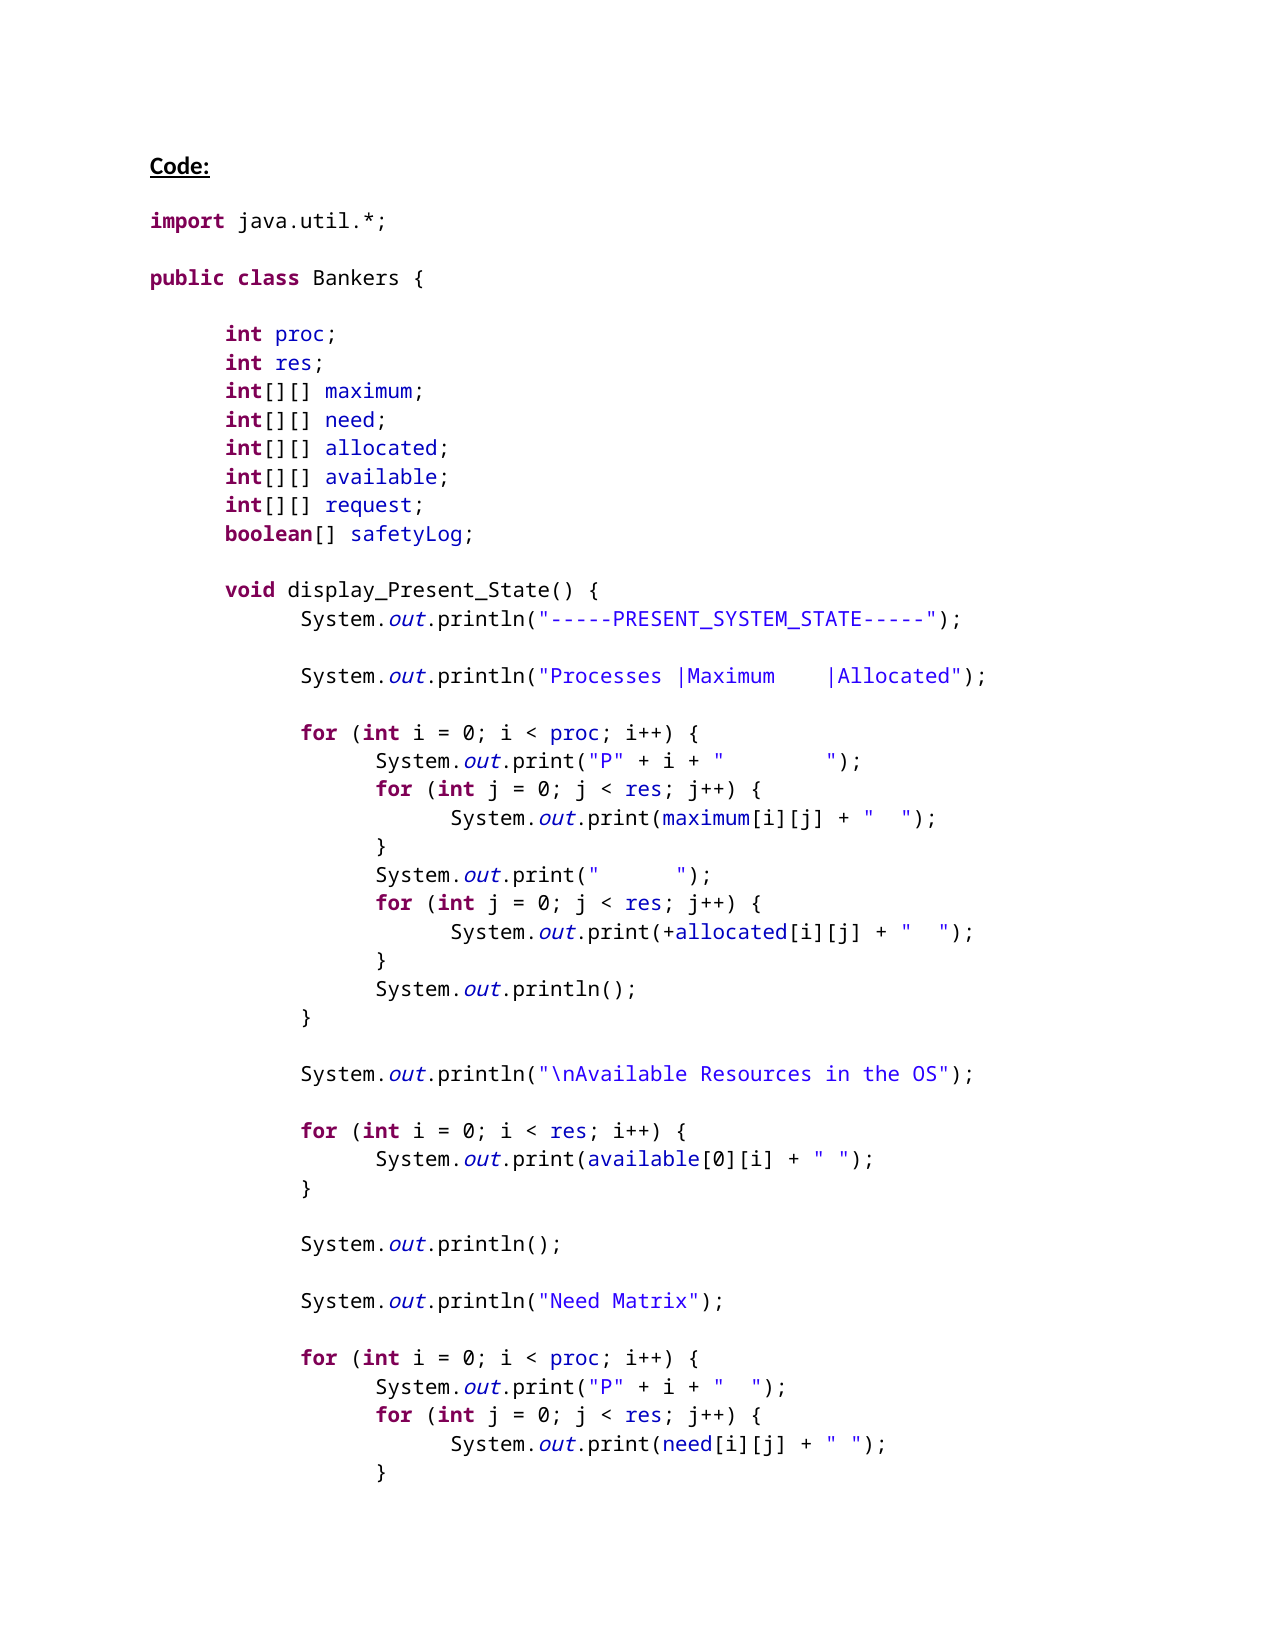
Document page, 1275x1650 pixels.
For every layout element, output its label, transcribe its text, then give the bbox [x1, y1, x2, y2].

text System.out.println("\nAvailable Resources in the OS"); [150, 1059, 1125, 1087]
text int res; [150, 348, 1125, 376]
text System.out.println(); [150, 974, 1125, 1002]
text System.out.println("-----PRESENT_SYSTEM_STATE-----"); [150, 604, 1125, 632]
text System.out.print(maximum[i][j] + " "); [150, 803, 1125, 831]
text int[][] available; [150, 462, 1125, 490]
text System.out.print("P" + i + " "); [150, 746, 1125, 774]
text System.out.print(" "); [150, 860, 1125, 888]
text System.out.println("Processes |Maximum |Allocated"); [150, 661, 1125, 689]
text for (int i = 0; i < res; i++) { [150, 1116, 1125, 1144]
text int[][] maximum; [150, 376, 1125, 405]
text System.out.println("Need Matrix"); [150, 1286, 1125, 1315]
text } [150, 1002, 1125, 1031]
text Code: [150, 150, 1125, 181]
text System.out.print(available[0][i] + " "); [150, 1144, 1125, 1173]
text for (int j = 0; j < res; j++) { [150, 1400, 1125, 1429]
text } [150, 1173, 1125, 1201]
text System.out.println(); [150, 1229, 1125, 1258]
text } [150, 831, 1125, 860]
text void display_Present_State() { [150, 576, 1125, 604]
text import java.util.*; [150, 206, 1125, 234]
text } [150, 945, 1125, 974]
text for (int i = 0; i < proc; i++) { [150, 718, 1125, 746]
text for (int i = 0; i < proc; i++) { [150, 1343, 1125, 1372]
text System.out.print("P" + i + " "); [150, 1372, 1125, 1400]
text boolean[] safetyLog; [150, 519, 1125, 547]
text System.out.print(need[i][j] + " "); [150, 1429, 1125, 1457]
text } [150, 1457, 1125, 1486]
text System.out.print(+allocated[i][j] + " "); [150, 917, 1125, 945]
text int[][] allocated; [150, 433, 1125, 462]
text int[][] need; [150, 405, 1125, 433]
text for (int j = 0; j < res; j++) { [150, 888, 1125, 917]
text for (int j = 0; j < res; j++) { [150, 774, 1125, 803]
text public class Bankers { [150, 263, 1125, 291]
text int[][] request; [150, 490, 1125, 519]
text int proc; [150, 319, 1125, 348]
